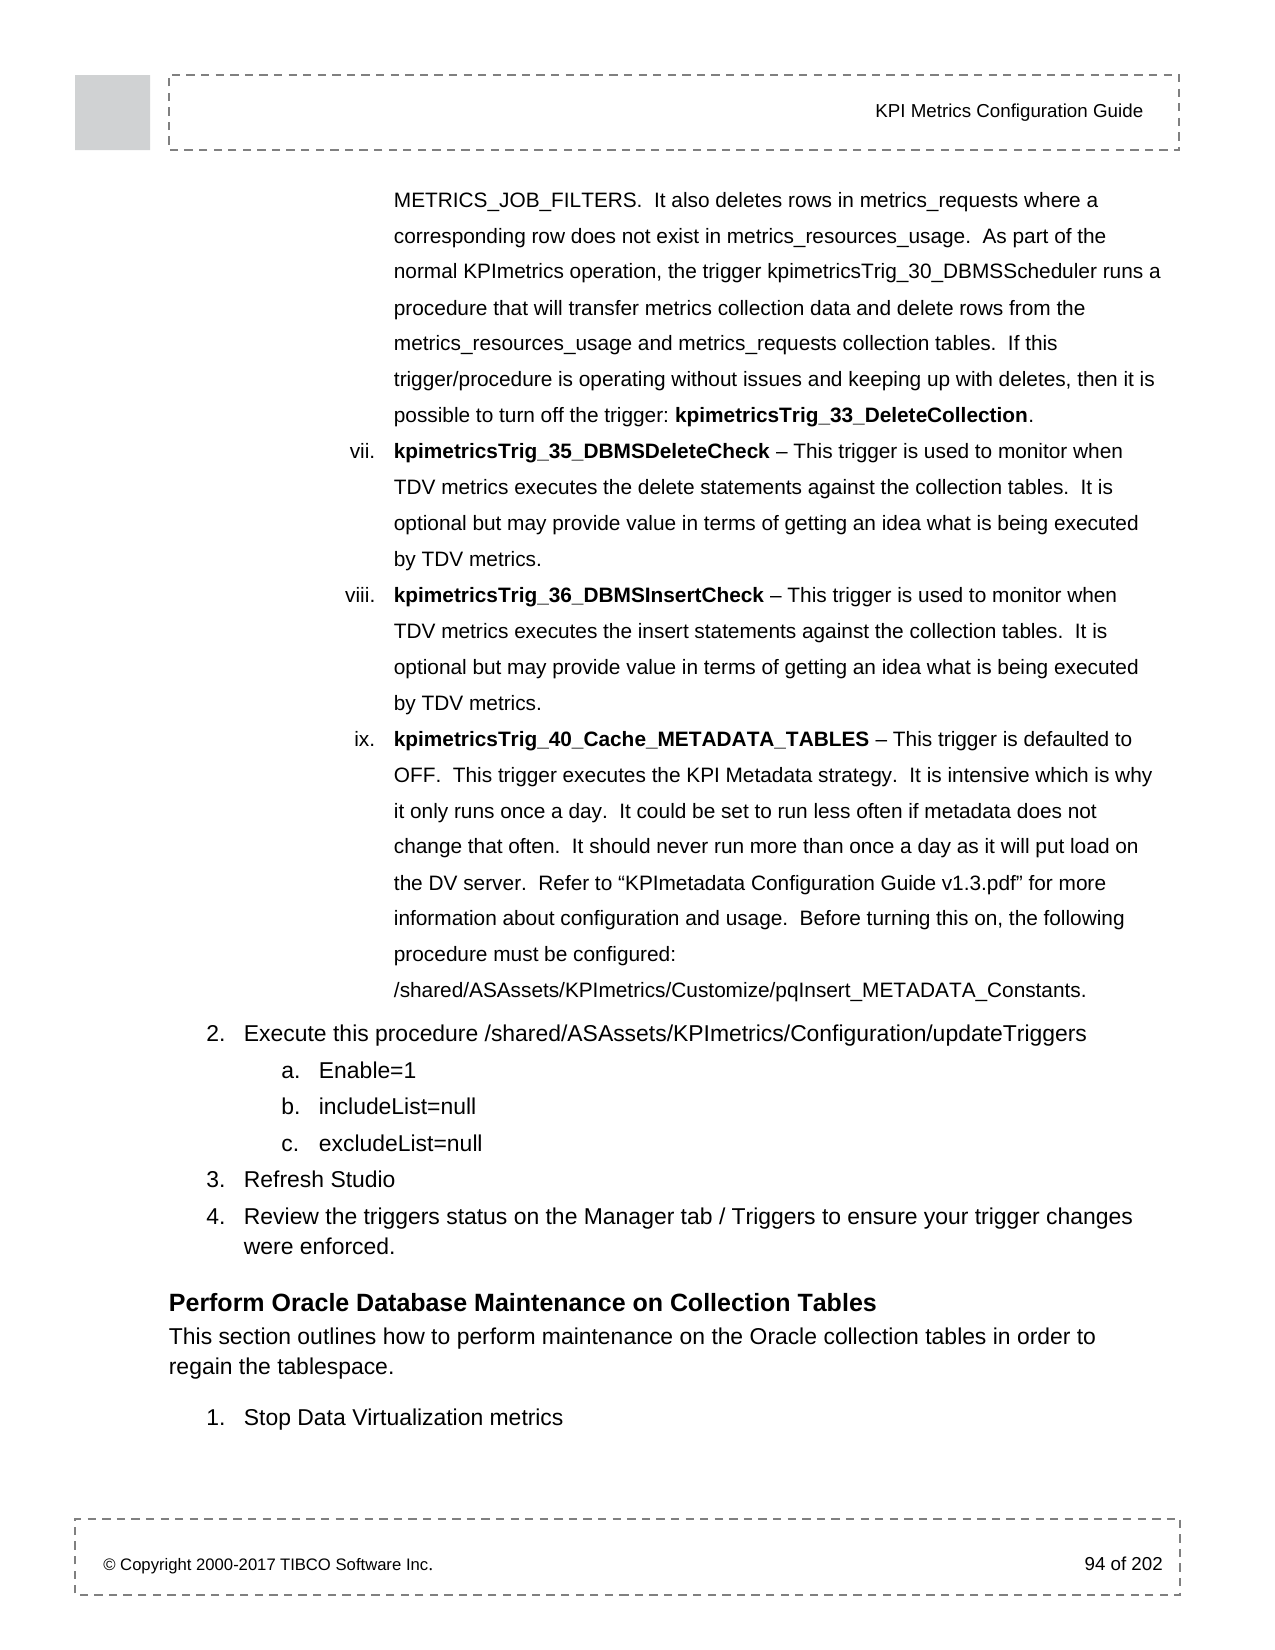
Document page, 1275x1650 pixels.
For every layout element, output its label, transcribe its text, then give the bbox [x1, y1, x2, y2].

text This section outlines how to perform maintenance on the Oracle collection tables in order to regain the tablespace. [169, 1323, 1161, 1379]
list kpimetricsTrig_40_Cache_METADATA_TABLES – This trigger is defaulted to OFF. This trigger executes the KPI Metadata strategy. It is intensive which is why it only runs once a day. It could be set to run less often if metadata does not change that often. It should never run more than once a day as it will put load on the DV server. Refer to “KPImetadata Configuration Guide v1.3.pdf” for more information about configuration and usage. Before turning this on, the following procedure must be configured: /shared/ASAssets/KPImetrics/Customize/pqInsert_METADATA_Constants. [375, 727, 1162, 1002]
list Stop Data Virtualization metrics [206, 1404, 1161, 1431]
list Refresh Studio [206, 1166, 1161, 1192]
list Execute this procedure /shared/ASAssets/KPImetrics/Configuration/updateTriggers [206, 1020, 1161, 1047]
list kpimetricsTrig_36_DBMSInsertCheck – This trigger is used to monitor when TDV metrics executes the insert statements against the collection tables. It is optional but may provide value in terms of getting an idea what is being executed by TDV metrics. [375, 583, 1162, 714]
subtitle Perform Oracle Database Maintenance on Collection Tables [169, 1288, 1162, 1317]
list Review the triggers status on the Manager tab / Triggers to ensure your trigger changes were enforced. [206, 1203, 1161, 1259]
list Enable=1 [281, 1057, 1161, 1083]
list kpimetricsTrig_35_DBMSDeleteCheck – This trigger is used to monitor when TDV metrics executes the delete statements against the collection tables. It is optional but may provide value in terms of getting an idea what is being executed by TDV metrics. [375, 439, 1162, 571]
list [375, 187, 1162, 427]
list includeList=null [281, 1093, 1161, 1119]
list excludeList=null [281, 1130, 1161, 1156]
